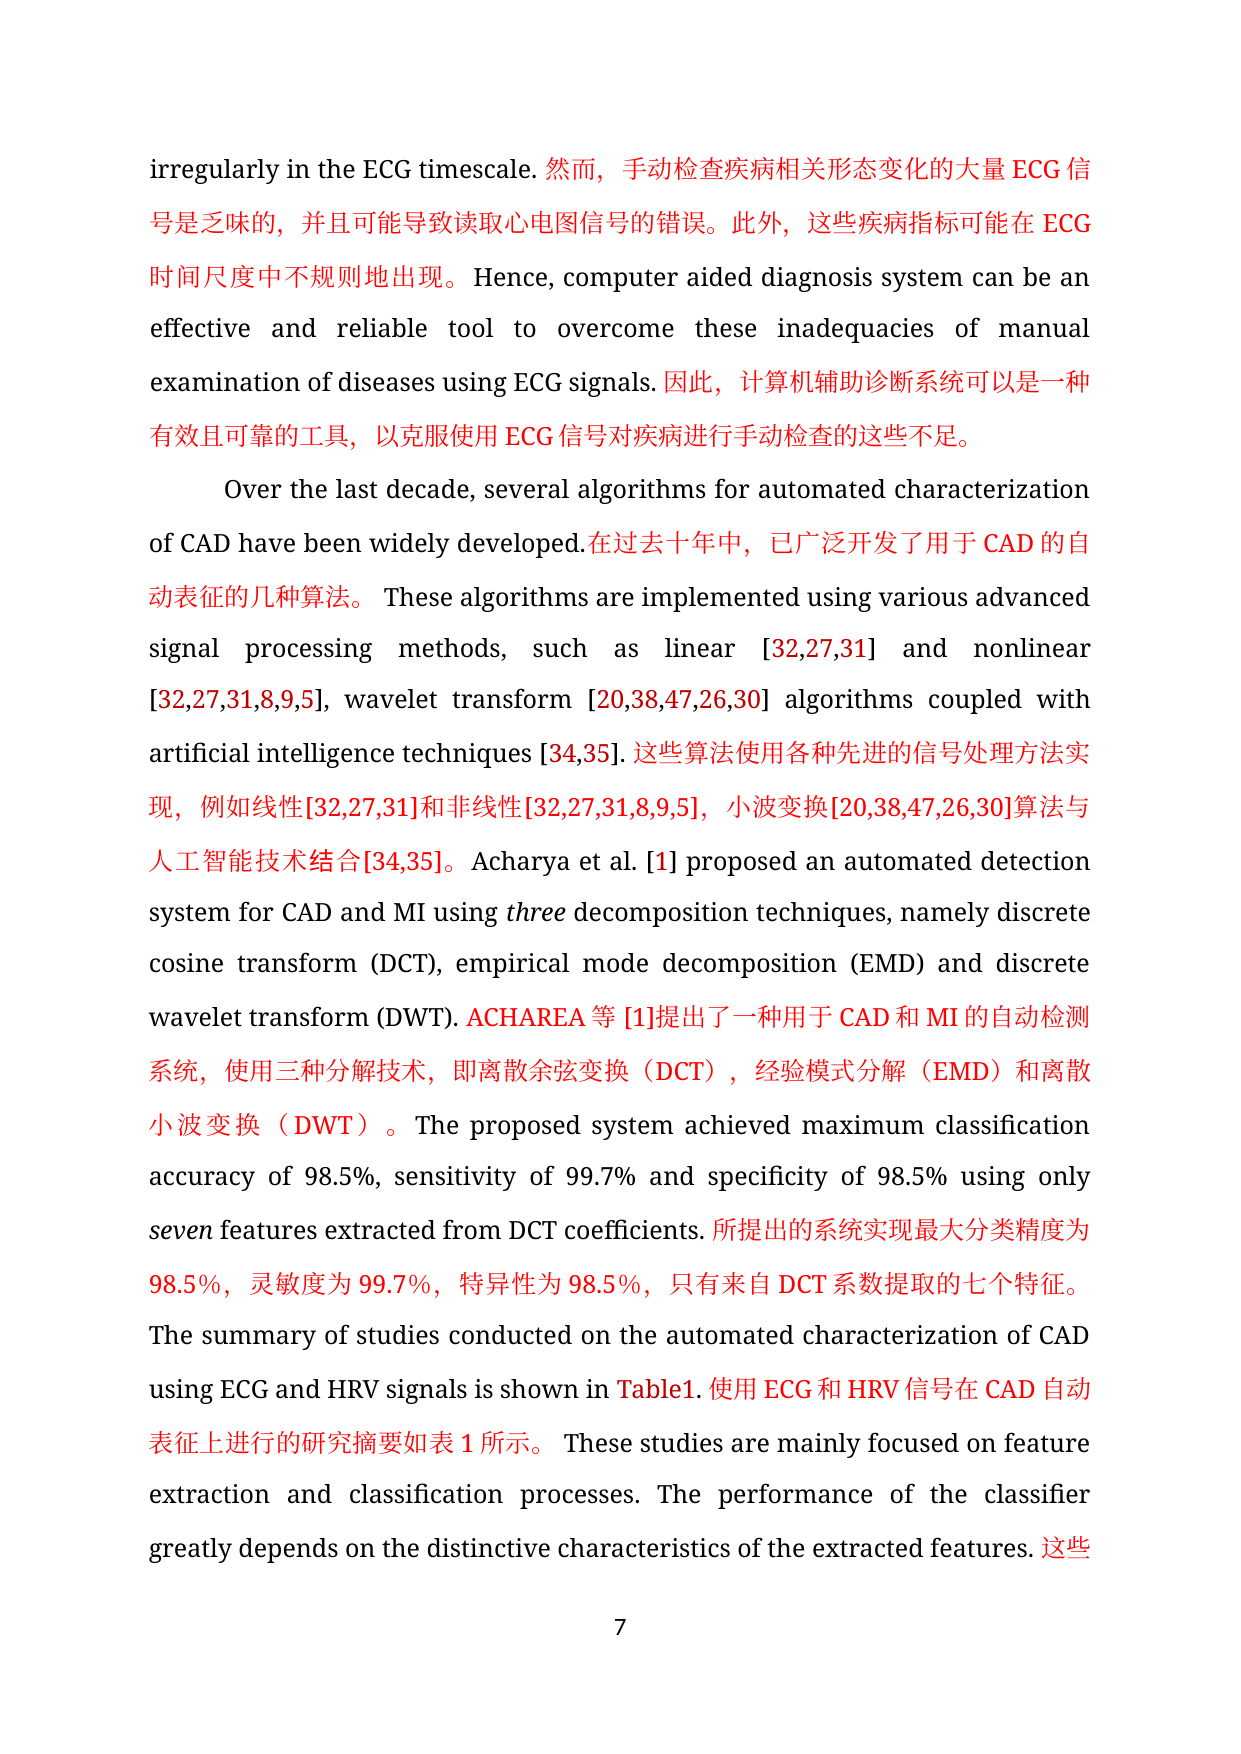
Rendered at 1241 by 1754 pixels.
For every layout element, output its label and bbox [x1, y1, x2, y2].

text [148, 471, 1091, 1564]
text [148, 150, 1091, 453]
